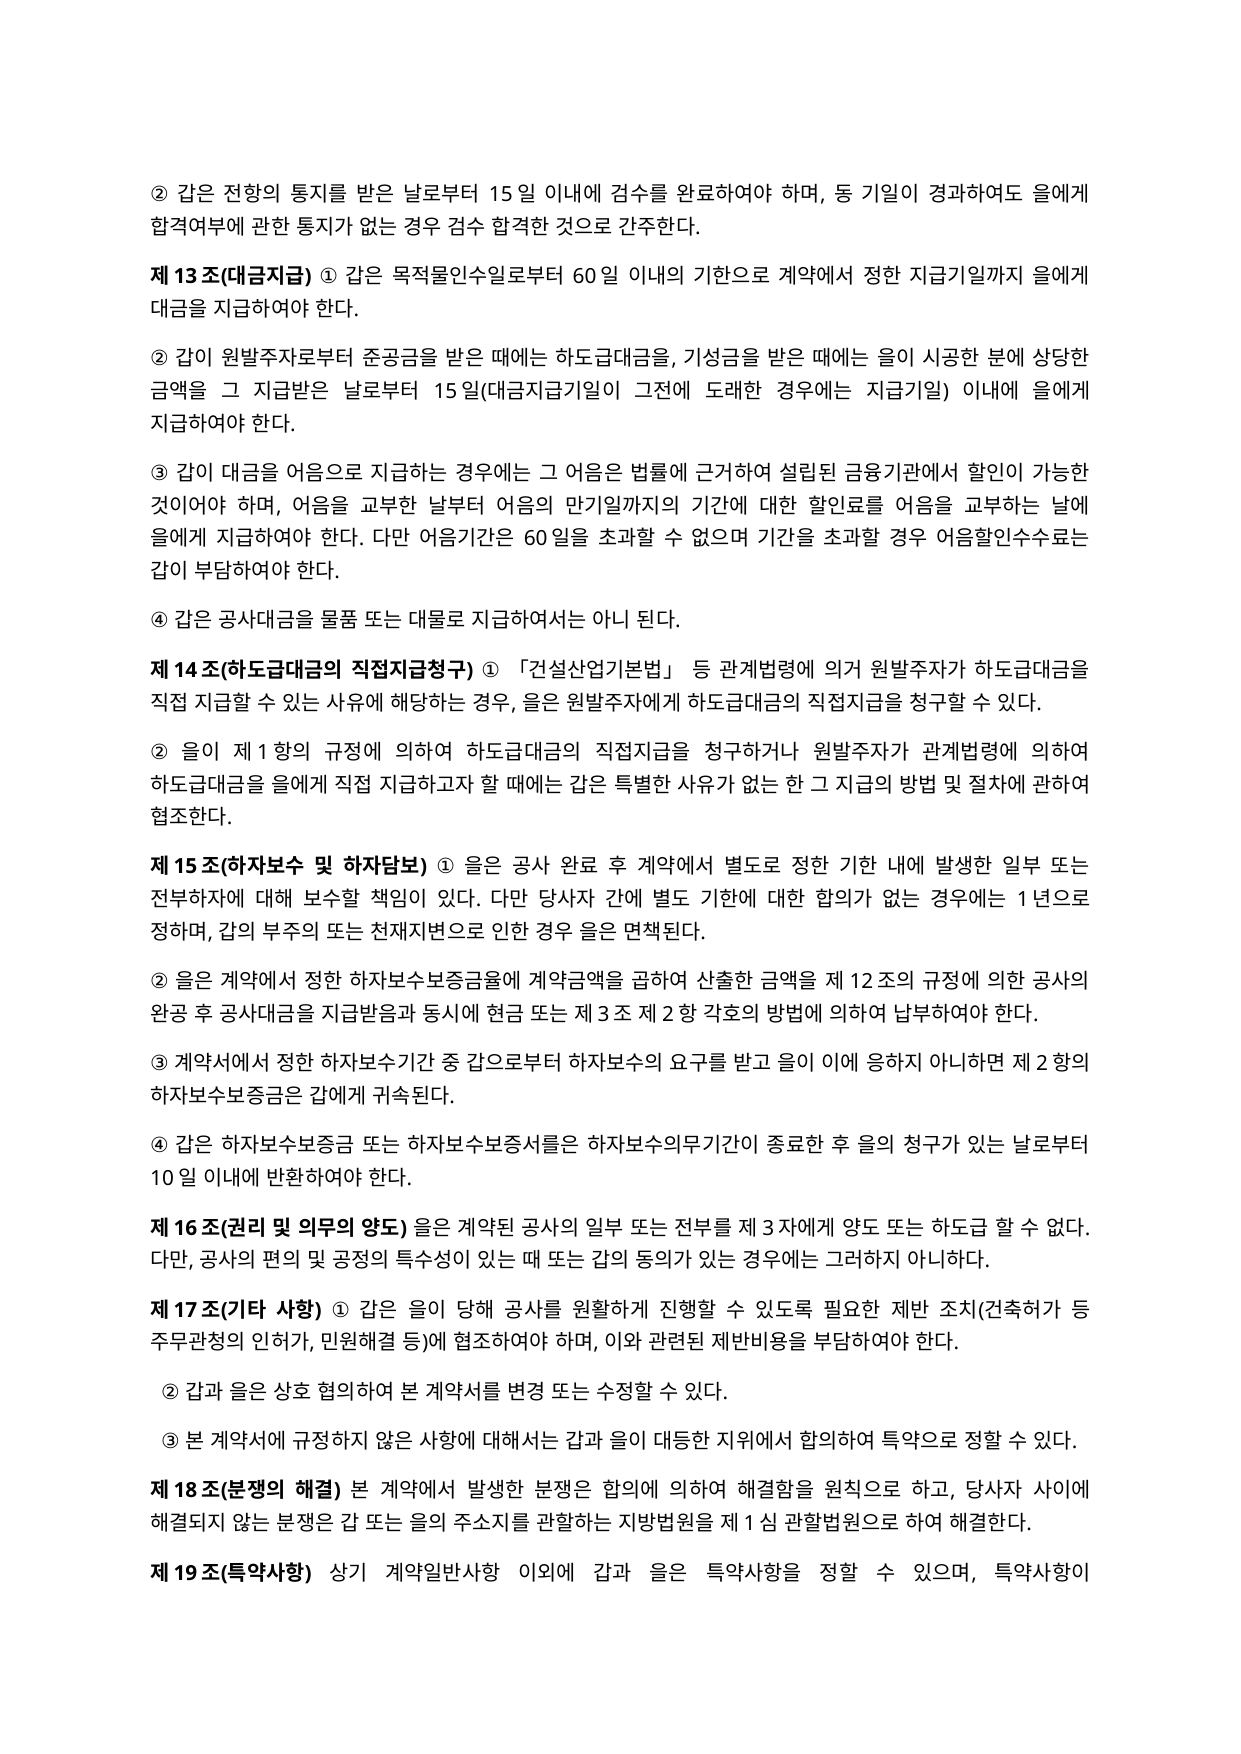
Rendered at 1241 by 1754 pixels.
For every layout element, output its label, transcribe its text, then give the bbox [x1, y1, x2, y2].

text ② 을은 계약에서 정한 하자보수보증금율에 계약금액을 곱하여 산출한 금액을 제12조의 규정에 의한 공사의 완공 후 공사대금을 지급받음과 동시에 현금 또는 제3조 제2항 각호의 방법에 의하여 납부하여야 한다. [150, 964, 1090, 1028]
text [150, 1556, 1090, 1586]
text ③ 계약서에서 정한 하자보수기간 중 갑으로부터 하자보수의 요구를 받고 을이 이에 응하지 아니하면 제2항의 하자보수보증금은 갑에게 귀속된다. [150, 1047, 1090, 1110]
text 제18조(분쟁의 해결) 본 계약에서 발생한 분쟁은 합의에 의하여 해결함을 원칙으로 하고, 당사자 사이에 해결되지 않는 분쟁은 갑 또는 을의 주소지를 관할하는 지방법원을 제1심 관할법원으로 하여 해결한다. [150, 1474, 1090, 1537]
text ④ 갑은 공사대금을 물품 또는 대물로 지급하여서는 아니 된다. [150, 604, 1090, 634]
text 제13조(대금지급) ① 갑은 목적물인수일로부터 60일 이내의 기한으로 계약에서 정한 지급기일까지 을에게 대금을 지급하여야 한다. [150, 259, 1090, 322]
text 제15조(하자보수 및 하자담보) ① 을은 공사 완료 후 계약에서 별도로 정한 기한 내에 발생한 일부 또는 전부하자에 대해 보수할 책임이 있다. 다만 당사자 간에 별도 기한에 대한 합의가 없는 경우에는 1년으로 정하며, 갑의 부주의 또는 천재지변으로 인한 경우 을은 면책된다. [150, 850, 1090, 946]
text ② 갑이 원발주자로부터 준공금을 받은 때에는 하도급대금을, 기성금을 받은 때에는 을이 시공한 분에 상당한 금액을 그 지급받은 날로부터 15일(대금지급기일이 그전에 도래한 경우에는 지급기일) 이내에 을에게 지급하여야 한다. [150, 341, 1090, 437]
text ② 갑과 을은 상호 협의하여 본 계약서를 변경 또는 수정할 수 있다. [150, 1375, 1090, 1405]
text ③ 갑이 대금을 어음으로 지급하는 경우에는 그 어음은 법률에 근거하여 설립된 금융기관에서 할인이 가능한 것이어야 하며, 어음을 교부한 날부터 어음의 만기일까지의 기간에 대한 할인료를 어음을 교부하는 날에 을에게 지급하여야 한다. 다만 어음기간은 60일을 초과할 수 없으며 기간을 초과할 경우 어음할인수수료는 갑이 부담하여야 한다. [150, 456, 1090, 584]
text ④ 갑은 하자보수보증금 또는 하자보수보증서를은 하자보수의무기간이 종료한 후 을의 청구가 있는 날로부터 10일 이내에 반환하여야 한다. [150, 1129, 1090, 1192]
text ③ 본 계약서에 규정하지 않은 사항에 대해서는 갑과 을이 대등한 지위에서 합의하여 특약으로 정할 수 있다. [150, 1424, 1090, 1455]
text 제14조(하도급대금의 직접지급청구) ① 「건설산업기본법」 등 관계법령에 의거 원발주자가 하도급대금을 직접 지급할 수 있는 사유에 해당하는 경우, 을은 원발주자에게 하도급대금의 직접지급을 청구할 수 있다. [150, 653, 1090, 716]
text 제17조(기타 사항) ① 갑은 을이 당해 공사를 원활하게 진행할 수 있도록 필요한 제반 조치(건축허가 등 주무관청의 인허가, 민원해결 등)에 협조하여야 하며, 이와 관련된 제반비용을 부담하여야 한다. [150, 1293, 1090, 1356]
text ② 을이 제1항의 규정에 의하여 하도급대금의 직접지급을 청구하거나 원발주자가 관계법령에 의하여 하도급대금을 을에게 직접 지급하고자 할 때에는 갑은 특별한 사유가 없는 한 그 지급의 방법 및 절차에 관하여 협조한다. [150, 735, 1090, 831]
text ② 갑은 전항의 통지를 받은 날로부터 15일 이내에 검수를 완료하여야 하며, 동 기일이 경과하여도 을에게 합격여부에 관한 통지가 없는 경우 검수 합격한 것으로 간주한다. [150, 177, 1090, 240]
text 제16조(권리 및 의무의 양도) 을은 계약된 공사의 일부 또는 전부를 제3자에게 양도 또는 하도급 할 수 없다. 다만, 공사의 편의 및 공정의 특수성이 있는 때 또는 갑의 동의가 있는 경우에는 그러하지 아니하다. [150, 1211, 1090, 1274]
